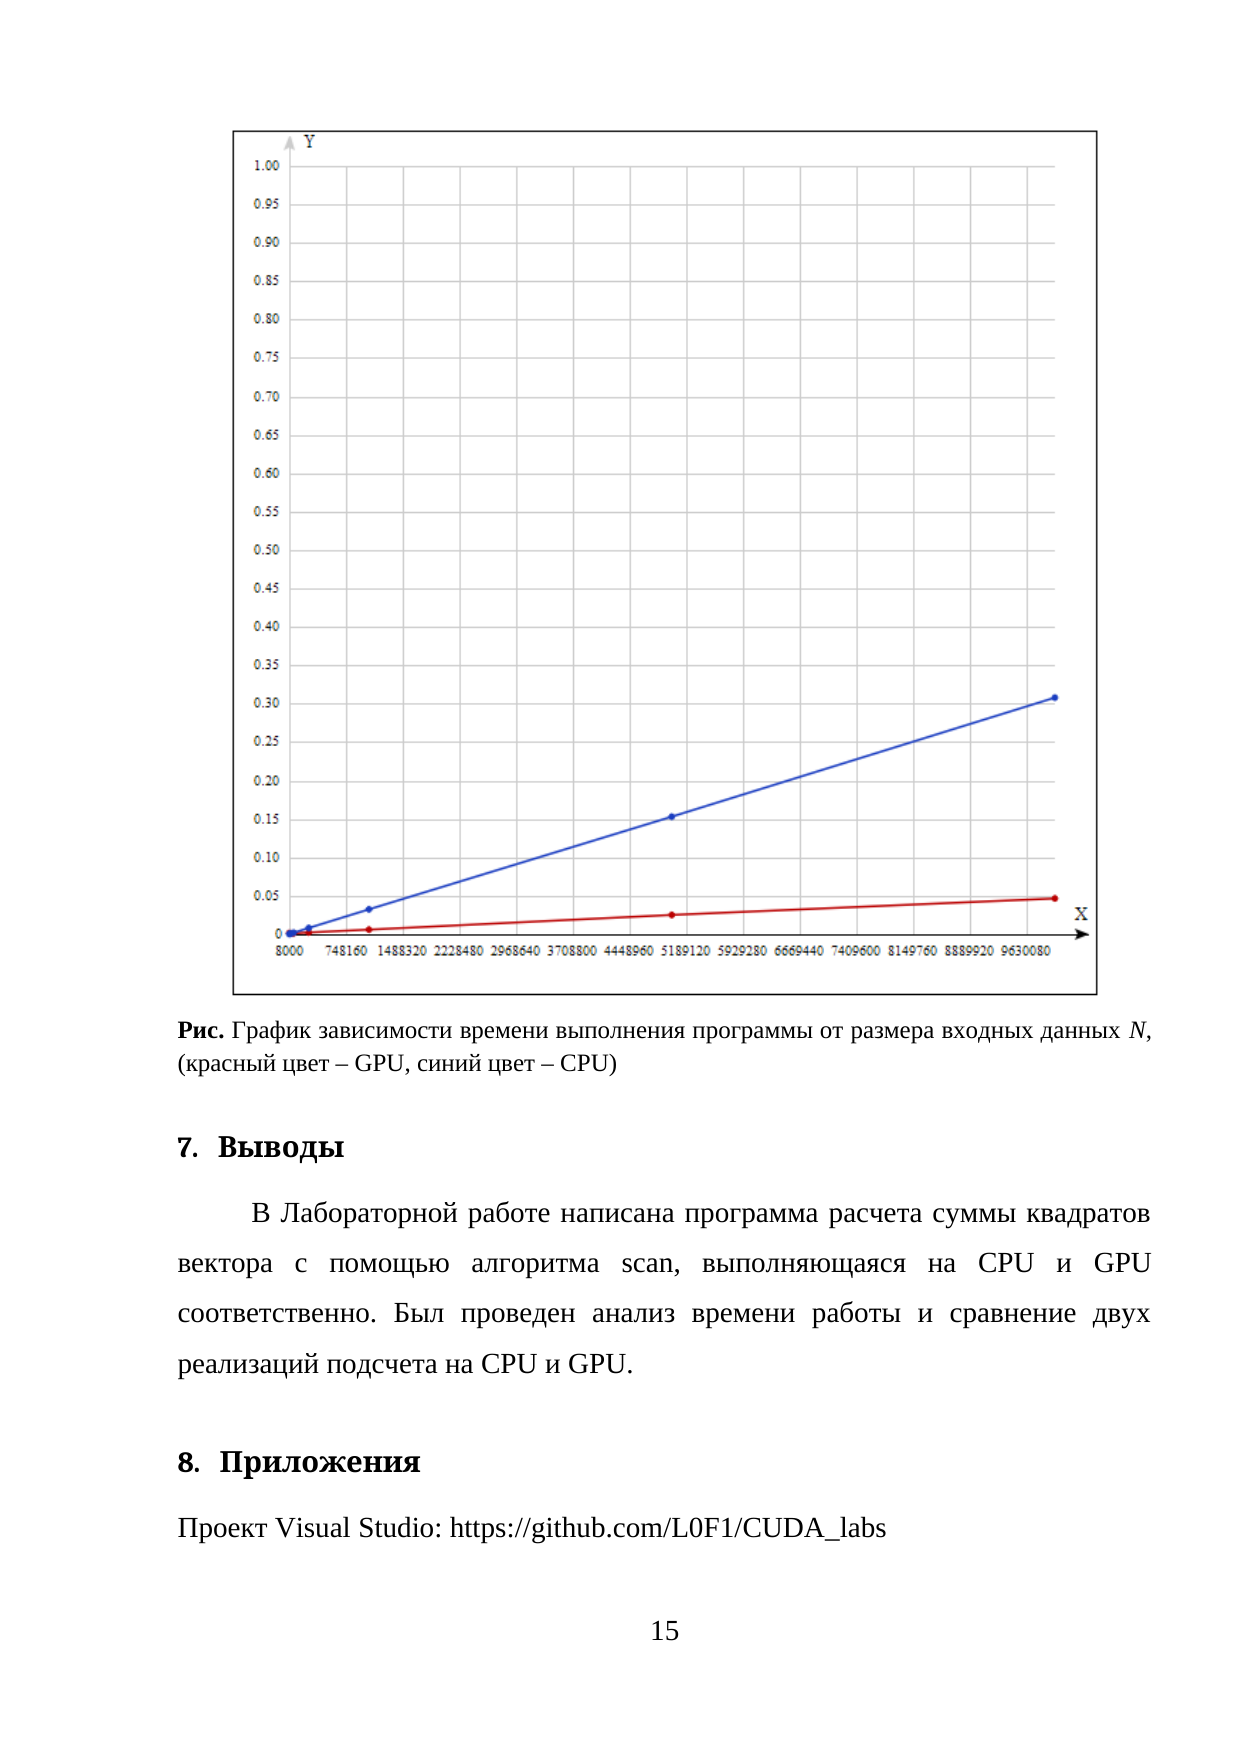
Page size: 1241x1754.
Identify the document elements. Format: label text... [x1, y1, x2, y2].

text В Лабораторной работе написана программа расчета суммы квадратов вектора с помощью алгоритма scan, выполняющаяся на CPU и GPU соответственно. Был проведен анализ времени работы и сравнение двух реализаций подсчета на CPU и GPU. [177, 1195, 1152, 1379]
text Проект Visual Studio: https://github.com/L0F1/CUDA_labs [177, 1510, 1152, 1543]
subtitle 8. Приложения [177, 1446, 1152, 1480]
subtitle 7. Выводы [177, 1131, 1152, 1165]
picture [220, 118, 1109, 1011]
text Рис. График зависимости времени выполнения программы от размера входных данных N, (красный цвет – GPU, синий цвет – CPU) [177, 1015, 1152, 1077]
